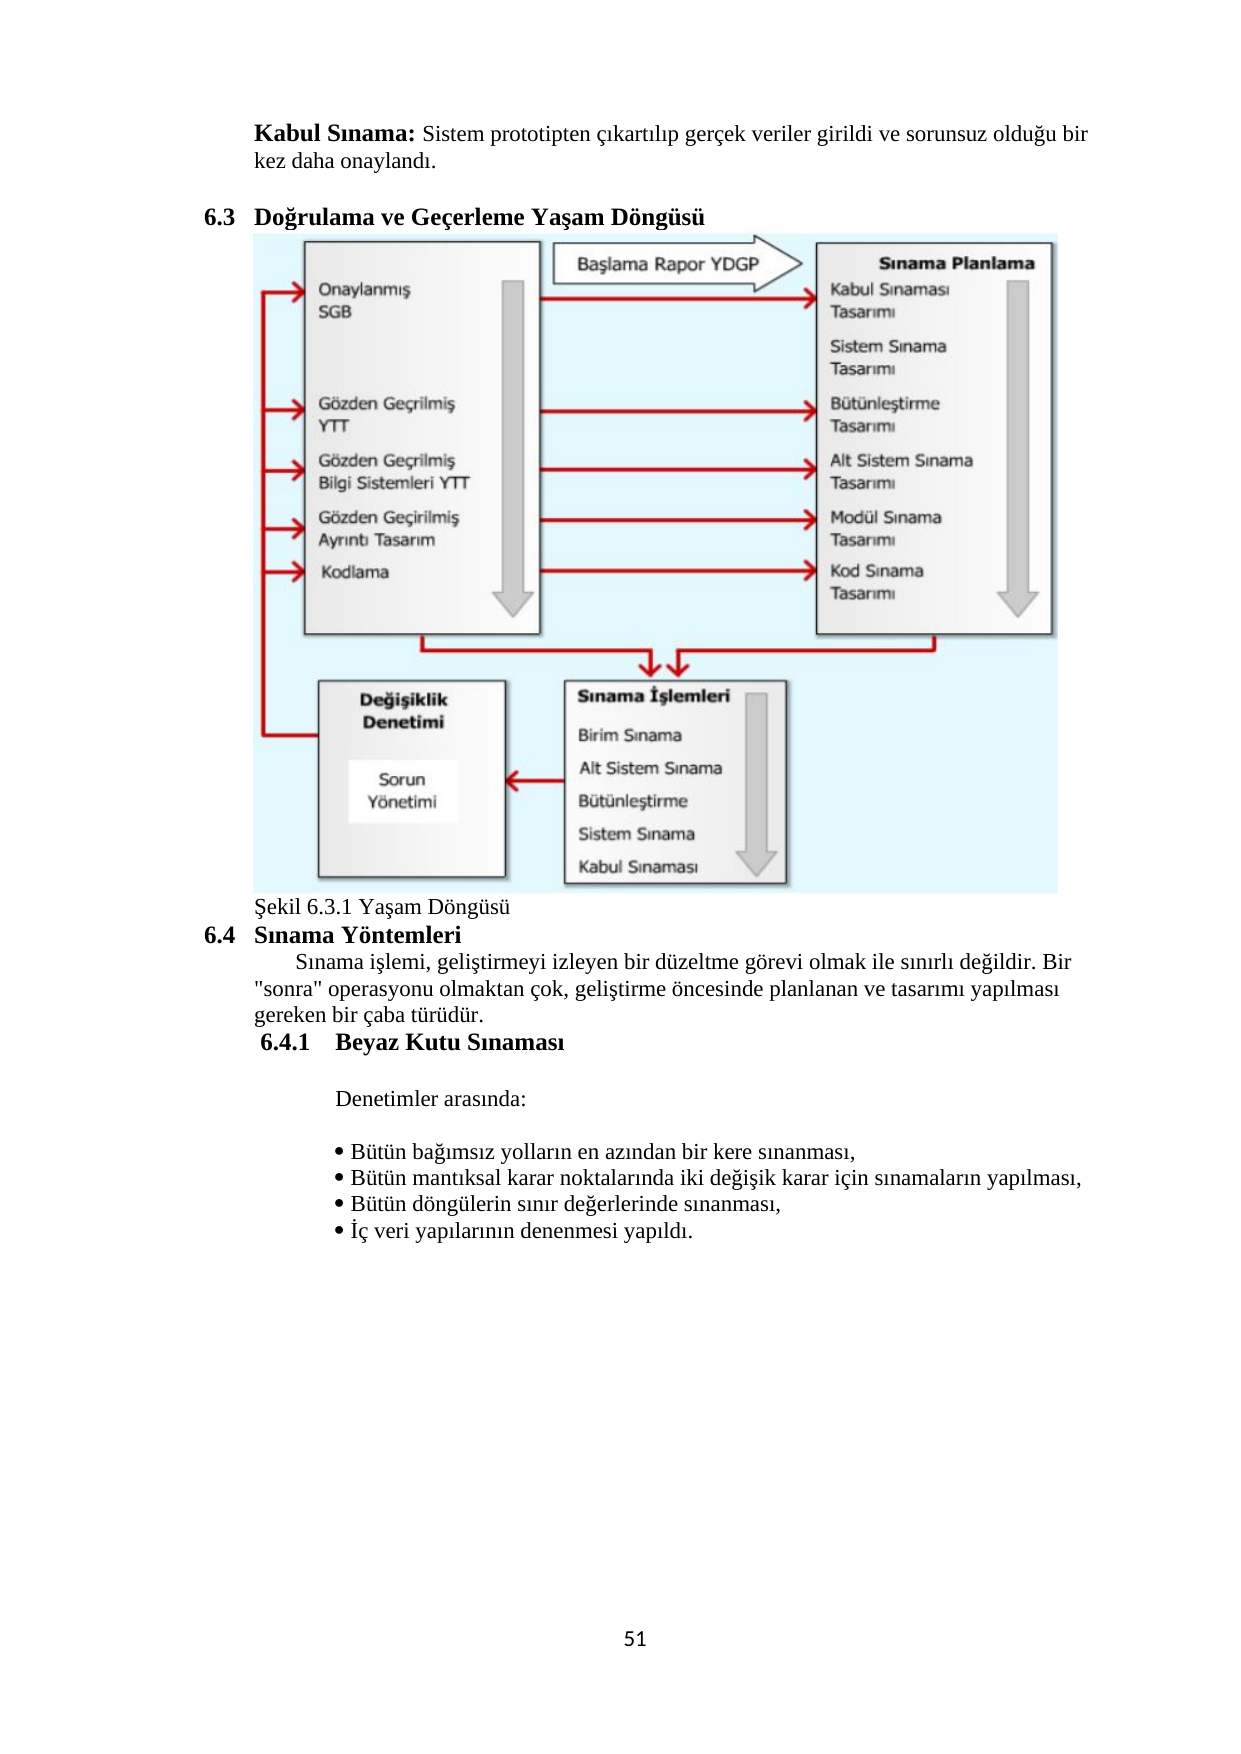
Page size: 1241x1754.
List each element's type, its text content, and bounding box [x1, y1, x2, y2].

list Denetimler arasında: [335, 1085, 1122, 1111]
list Kabul Sınama: Sistem prototipten çıkartılıp gerçek veriler girildi ve sorunsuz olduğu bir kez daha onaylandı. [254, 118, 1122, 173]
list İç veri yapılarının denenmesi yapıldı. [335, 1217, 1122, 1243]
list Beyaz Kutu Sınaması [260, 1027, 1122, 1056]
list Sınama Yöntemleri [204, 920, 1122, 948]
list Bütün döngülerin sınır değerlerinde sınanması, [335, 1190, 1122, 1217]
list Şekil 6.3.1 Yaşam Döngüsü [254, 893, 1122, 920]
list Bütün mantıksal karar noktalarında iki değişik karar için sınamaların yapılması, [335, 1164, 1122, 1190]
list Doğrulama ve Geçerleme Yaşam Döngüsü [204, 202, 1122, 231]
picture [253, 230, 1058, 894]
list Sınama işlemi, geliştirmeyi izleyen bir düzeltme görevi olmak ile sınırlı değildir. Bir "sonra" operasyonu olmaktan çok, geliştirme öncesinde planlanan ve tasarımı yapılması gereken bir çaba türüdür. [254, 948, 1122, 1027]
list Bütün bağımsız yolların en azından bir kere sınanması, [335, 1138, 1122, 1164]
